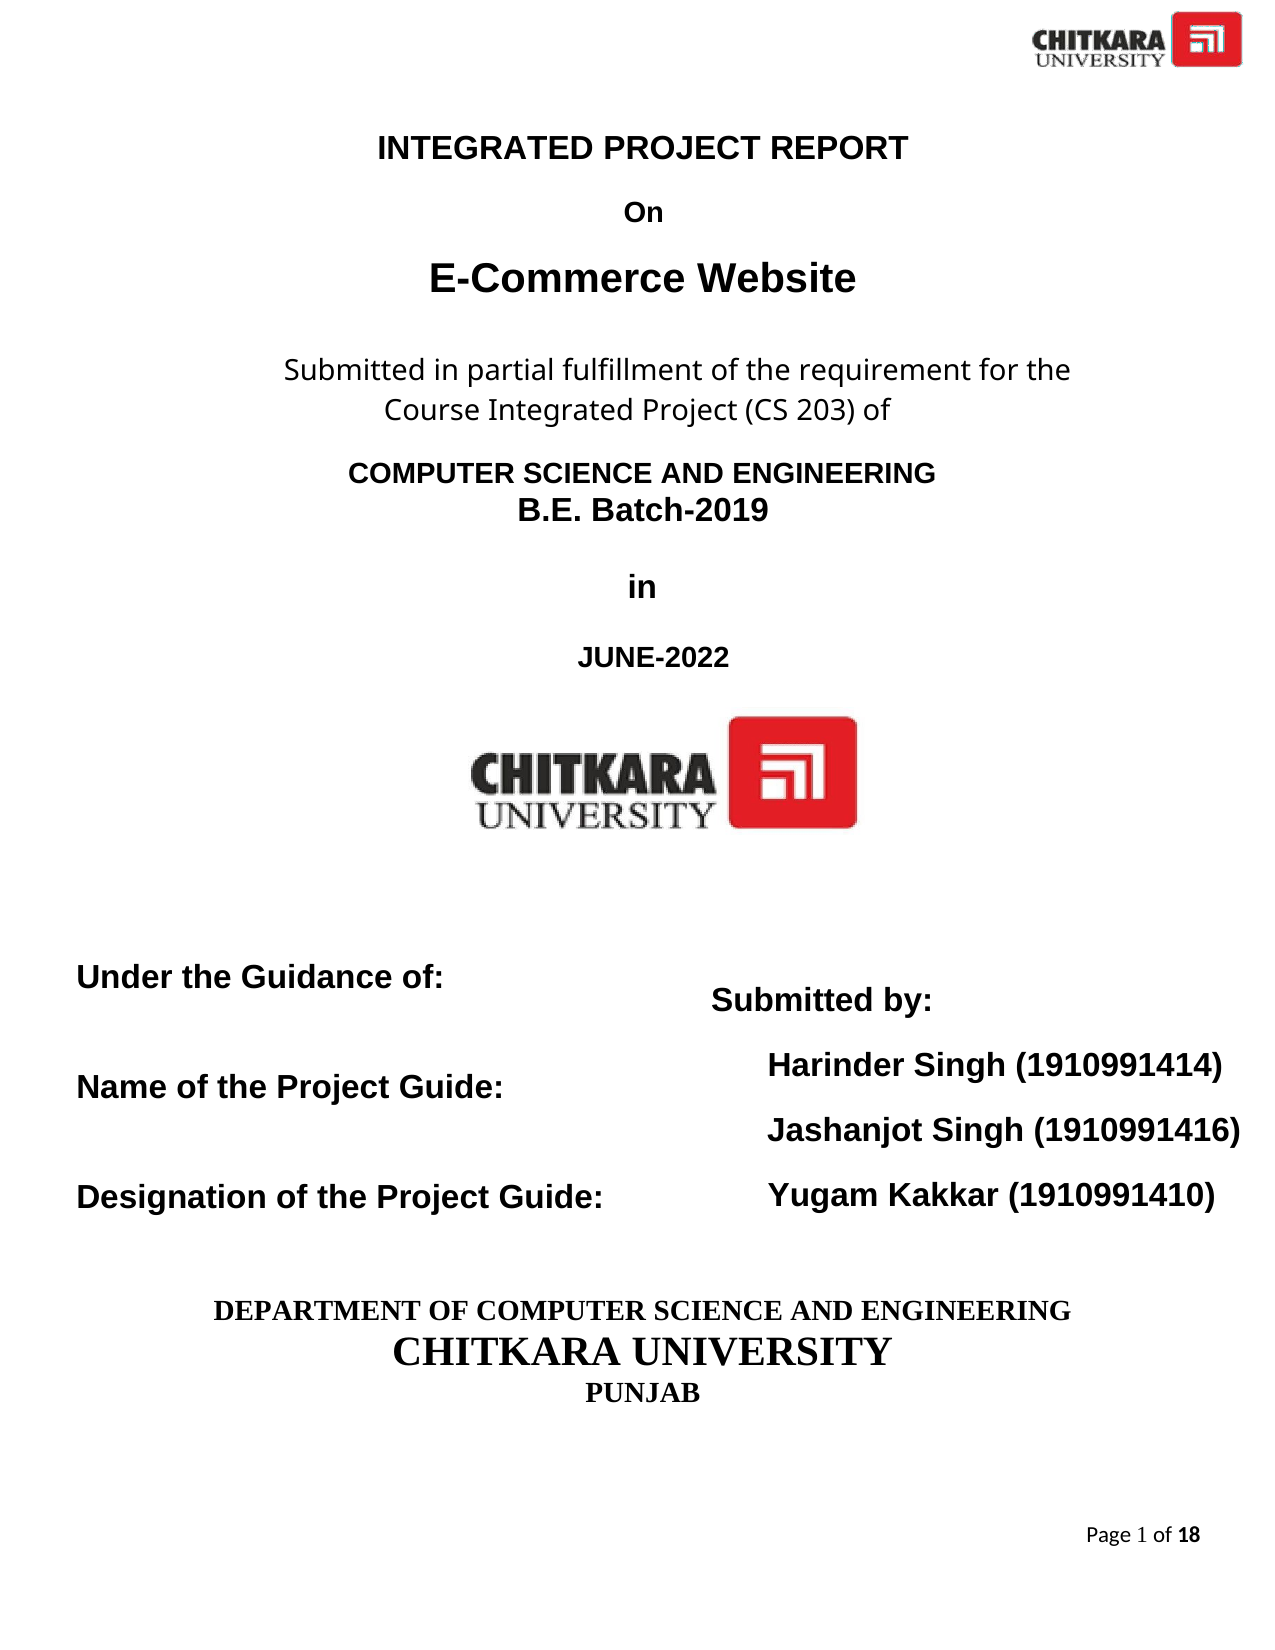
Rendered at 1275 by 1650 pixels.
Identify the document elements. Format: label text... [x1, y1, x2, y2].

picture [468, 707, 865, 835]
title CHITKARA UNIVERSITY [212, 1327, 1073, 1375]
title E-Commerce Website [212, 253, 1073, 301]
text JUNE-2022 [212, 644, 1095, 673]
subtitle Jashanjot Singh (1910991416) [767, 1110, 1275, 1149]
subtitle Submitted by: [711, 980, 1275, 1019]
subtitle Under the Guidance of: Name of the Project Guide: [76, 957, 533, 1106]
subtitle Yugam Kakkar (1910991410) [767, 1176, 1275, 1214]
text Designation of the Project Guide: [76, 1178, 608, 1216]
picture [1031, 11, 1244, 68]
text Submitted in partial fulfillment of the requirement for the Course Integrated Project (CS 203) of [283, 349, 1089, 429]
text PUNJAB [212, 1376, 1073, 1409]
text Harinder Singh (1910991414) [767, 1045, 1275, 1084]
subtitle B.E. Batch-2019 in [517, 490, 771, 606]
subtitle On [212, 195, 1075, 229]
subtitle DEPARTMENT OF COMPUTER SCIENCE AND ENGINEERING [212, 1294, 1073, 1327]
subtitle INTEGRATED PROJECT REPORT [212, 128, 1074, 166]
text COMPUTER SCIENCE AND ENGINEERING [211, 457, 1073, 490]
